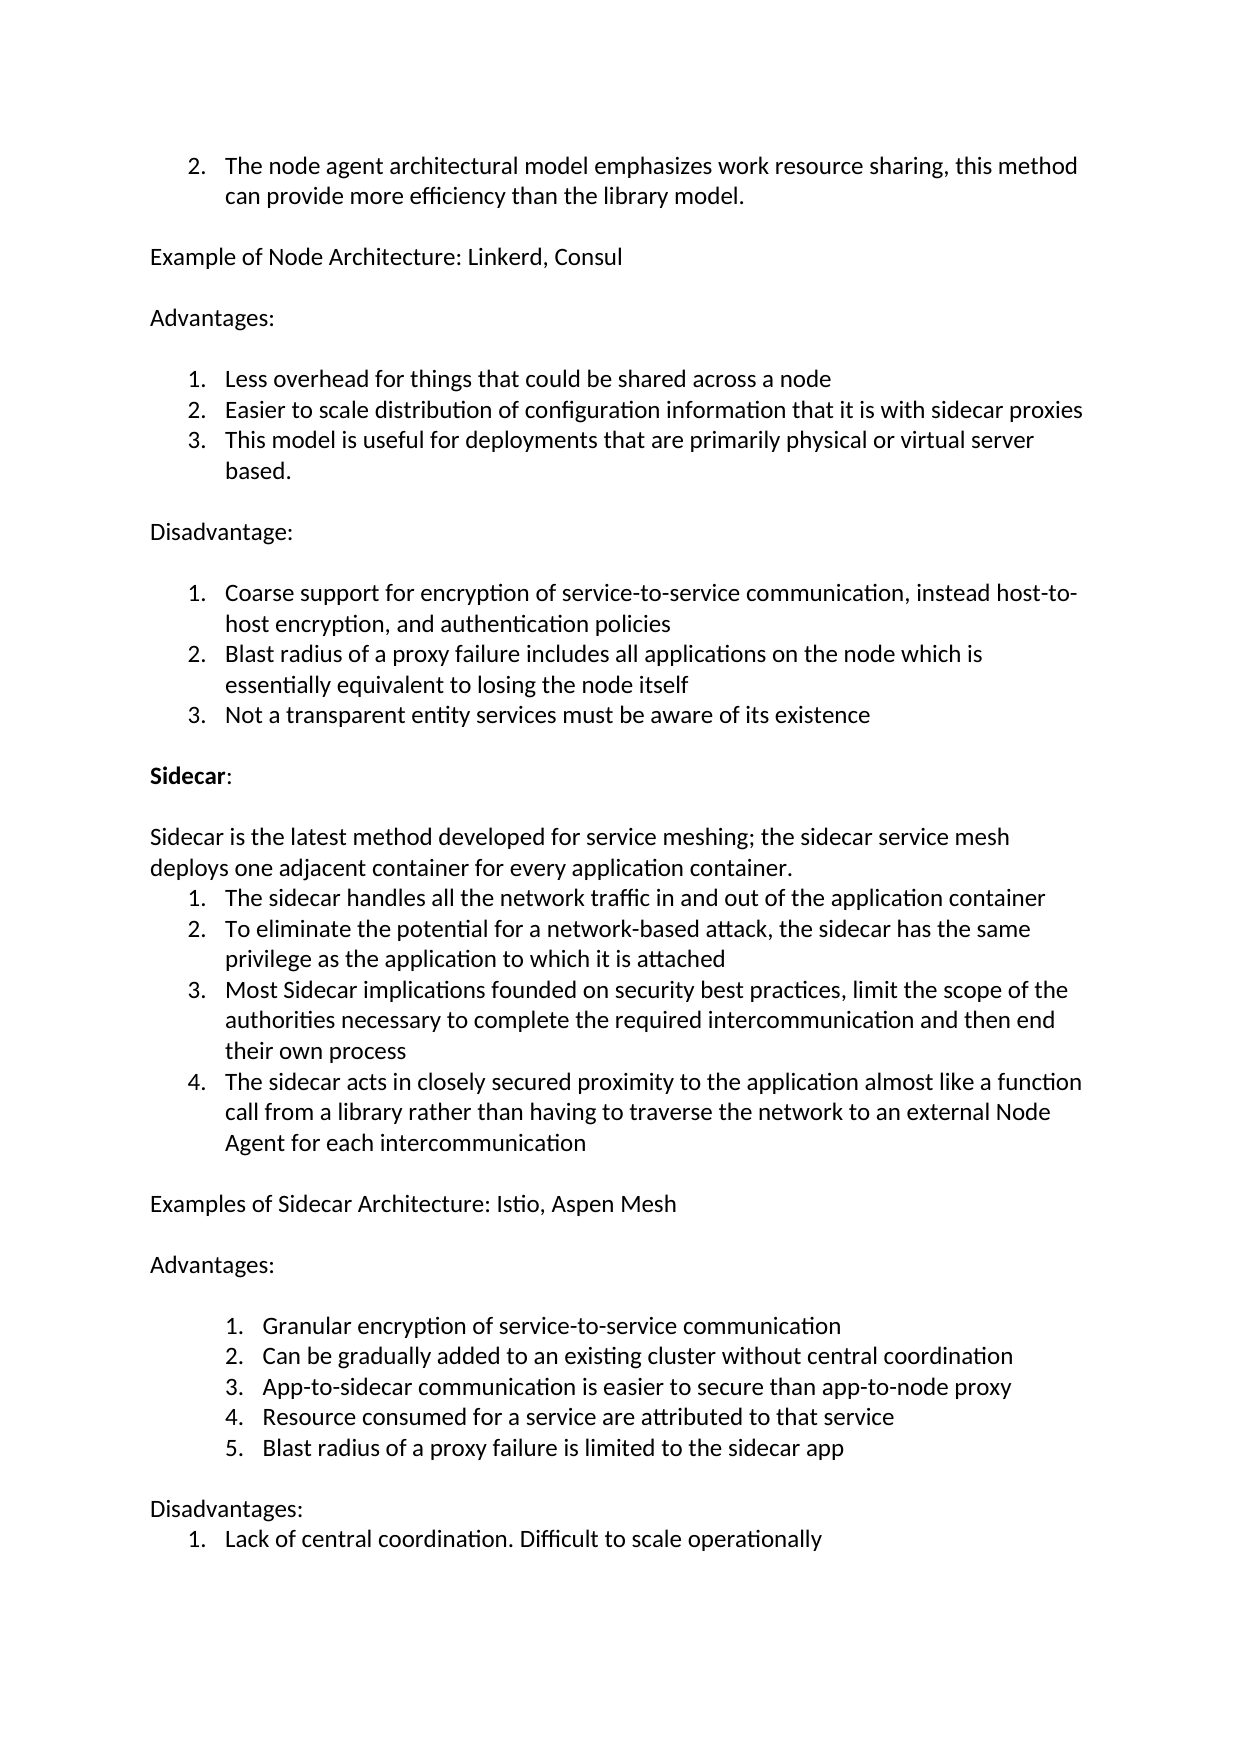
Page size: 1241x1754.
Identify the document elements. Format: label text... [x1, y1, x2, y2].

list Resource consumed for a service are attributed to that service [225, 1401, 1090, 1432]
list Coarse support for encryption of service-to-service communication, instead host-to-host encryption, and authentication policies [187, 577, 1090, 638]
text Disadvantages: [150, 1493, 1090, 1523]
list App-to-sidecar communication is easier to secure than app-to-node proxy [225, 1371, 1090, 1401]
list Granular encryption of service-to-service communication [225, 1310, 1090, 1340]
list Blast radius of a proxy failure includes all applications on the node which is essentially equivalent to losing the node itself [187, 638, 1090, 699]
list Easier to scale distribution of configuration information that it is with sidecar proxies [187, 394, 1090, 425]
list The sidecar handles all the network traffic in and out of the application container [187, 882, 1090, 913]
list Most Sidecar implications founded on security best practices, limit the scope of the authorities necessary to complete the required intercommunication and then end their own process [187, 974, 1090, 1066]
text Example of Node Architecture: Linkerd, Consul [150, 242, 1090, 272]
text Sidecar: [150, 760, 1090, 791]
list The sidecar acts in closely secured proximity to the application almost like a function call from a library rather than having to traverse the network to an external Node Agent for each intercommunication [187, 1066, 1090, 1157]
list This model is useful for deployments that are primarily physical or virtual server based. [187, 425, 1090, 486]
list Not a transparent entity services must be aware of its existence [187, 699, 1090, 730]
text Examples of Sidecar Architecture: Istio, Aspen Mesh [150, 1188, 1090, 1218]
list Less overhead for things that could be shared across a node [187, 364, 1090, 394]
text Advantages: [150, 303, 1090, 333]
list To eliminate the potential for a network-based attack, the sidecar has the same privilege as the application to which it is attached [187, 913, 1090, 974]
list The node agent architectural model emphasizes work resource sharing, this method can provide more efficiency than the library model. [187, 150, 1090, 211]
text Disadvantage: [150, 516, 1090, 547]
list Can be gradually added to an existing cluster without central coordination [225, 1340, 1090, 1371]
list Lack of central coordination. Difficult to scale operationally [187, 1523, 1090, 1554]
list Blast radius of a proxy failure is limited to the sidecar app [225, 1432, 1090, 1462]
text Sidecar is the latest method developed for service meshing; the sidecar service mesh deploys one adjacent container for every application container. [150, 821, 1090, 882]
text Advantages: [150, 1249, 1090, 1279]
